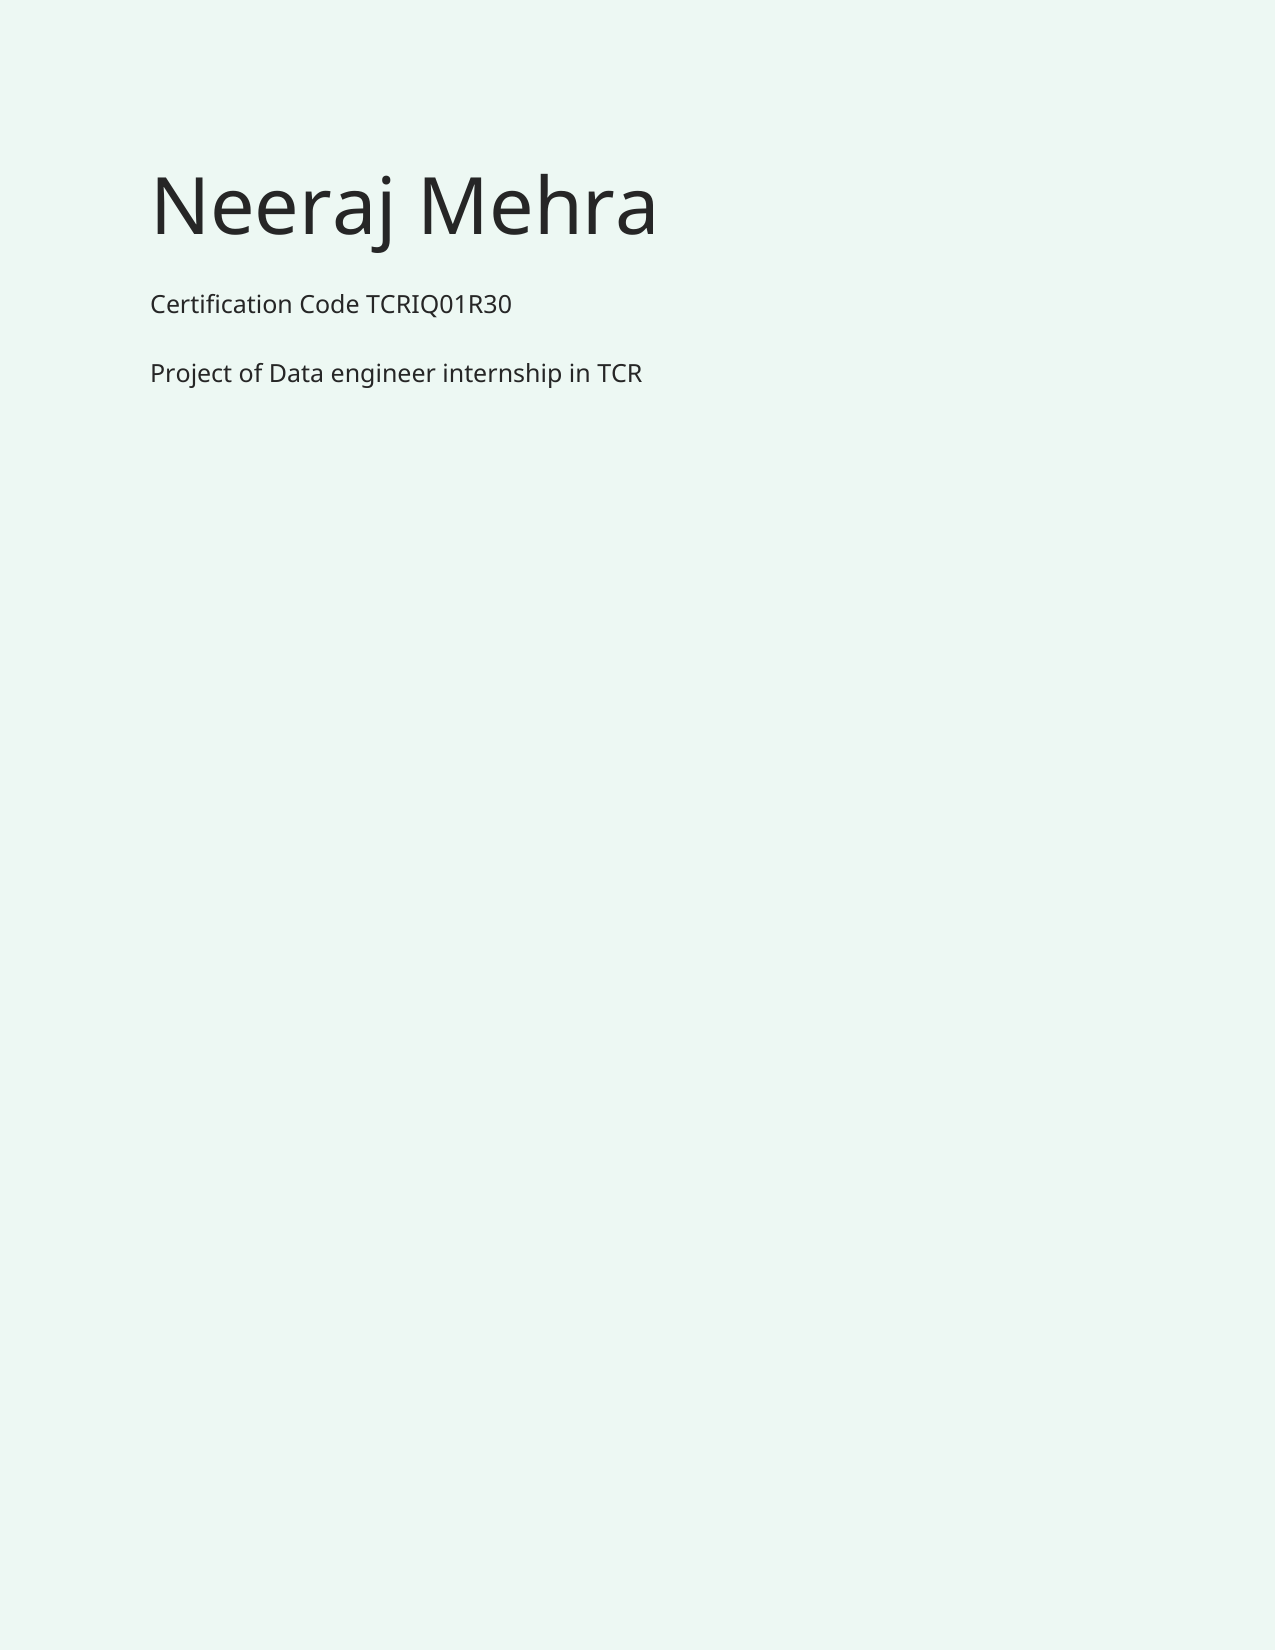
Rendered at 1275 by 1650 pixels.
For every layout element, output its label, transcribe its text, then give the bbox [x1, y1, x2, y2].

text Certification Code TCRIQ01R30 [150, 287, 1125, 321]
text Project of Data engineer internship in TCR [150, 355, 1125, 389]
title Neeraj Mehra [150, 150, 1125, 258]
